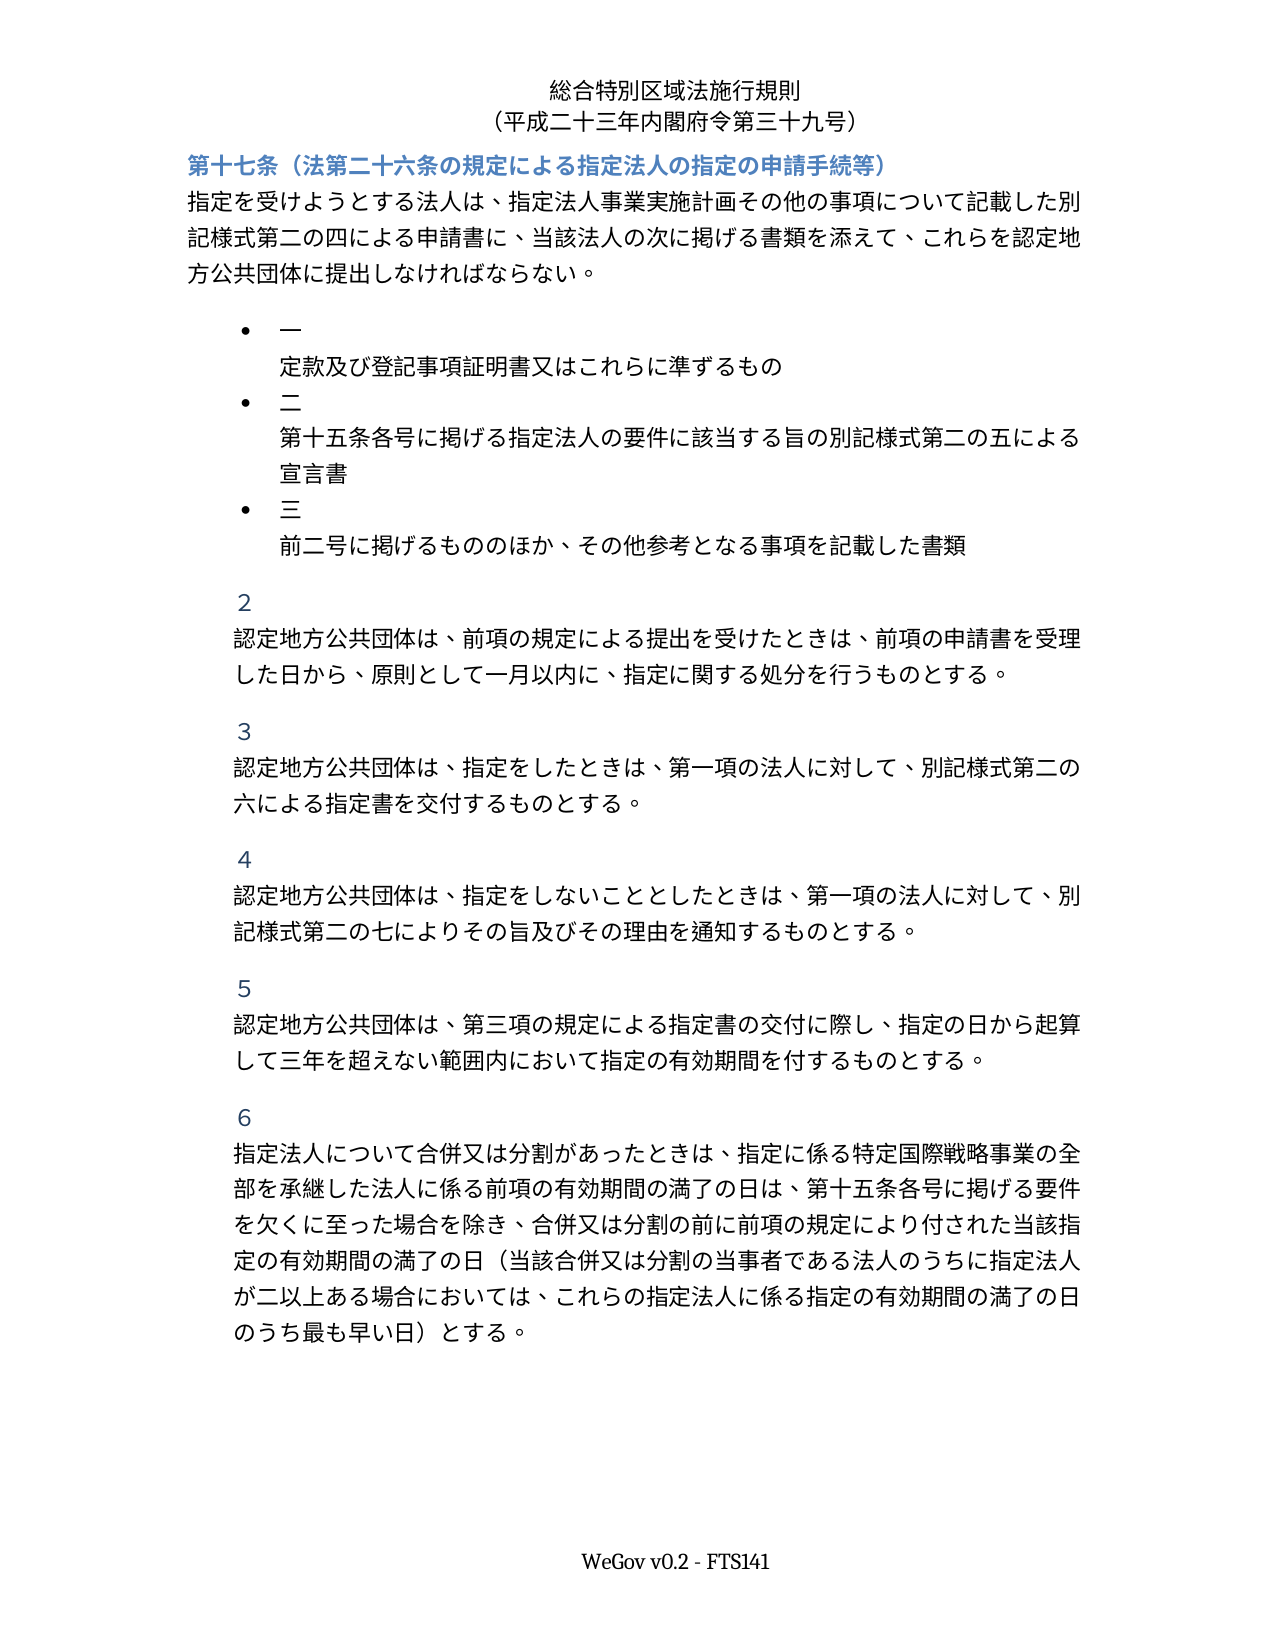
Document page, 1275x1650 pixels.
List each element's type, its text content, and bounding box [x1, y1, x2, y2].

subtitle ６ [233, 1102, 1087, 1133]
subtitle ４ [233, 844, 1087, 876]
text 認定地方公共団体は、指定をしないこととしたときは、第一項の法人に対して、別記様式第二の七によりその旨及びその理由を通知するものとする。 [233, 880, 1087, 947]
text 指定法人について合併又は分割があったときは、指定に係る特定国際戦略事業の全部を承継した法人に係る前項の有効期間の満了の日は、第十五条各号に掲げる要件を欠くに至った場合を除き、合併又は分割の前に前項の規定により付された当該指定の有効期間の満了の日（当該合併又は分割の当事者である法人のうちに指定法人が二以上ある場合においては、これらの指定法人に係る指定の有効期間の満了の日のうち最も早い日）とする。 [233, 1137, 1087, 1348]
list 二 第十五条各号に掲げる指定法人の要件に該当する旨の別記様式第二の五による宣言書 [242, 386, 1087, 489]
text 指定を受けようとする法人は、指定法人事業実施計画その他の事項について記載した別記様式第二の四による申請書に、当該法人の次に掲げる書類を添えて、これらを認定地方公共団体に提出しなければならない。 [187, 186, 1087, 289]
subtitle 第十七条（法第二十六条の規定による指定法人の指定の申請手続等） [187, 150, 1087, 181]
subtitle ３ [233, 716, 1087, 747]
text 認定地方公共団体は、指定をしたときは、第一項の法人に対して、別記様式第二の六による指定書を交付するものとする。 [233, 752, 1087, 819]
list 一 定款及び登記事項証明書又はこれらに準ずるもの [242, 314, 1087, 382]
subtitle ５ [233, 973, 1087, 1004]
text 認定地方公共団体は、第三項の規定による指定書の交付に際し、指定の日から起算して三年を超えない範囲内において指定の有効期間を付するものとする。 [233, 1009, 1087, 1076]
subtitle ２ [233, 587, 1087, 618]
list 三 前二号に掲げるもののほか、その他参考となる事項を記載した書類 [242, 494, 1087, 561]
text 認定地方公共団体は、前項の規定による提出を受けたときは、前項の申請書を受理した日から、原則として一月以内に、指定に関する処分を行うものとする。 [233, 623, 1087, 690]
